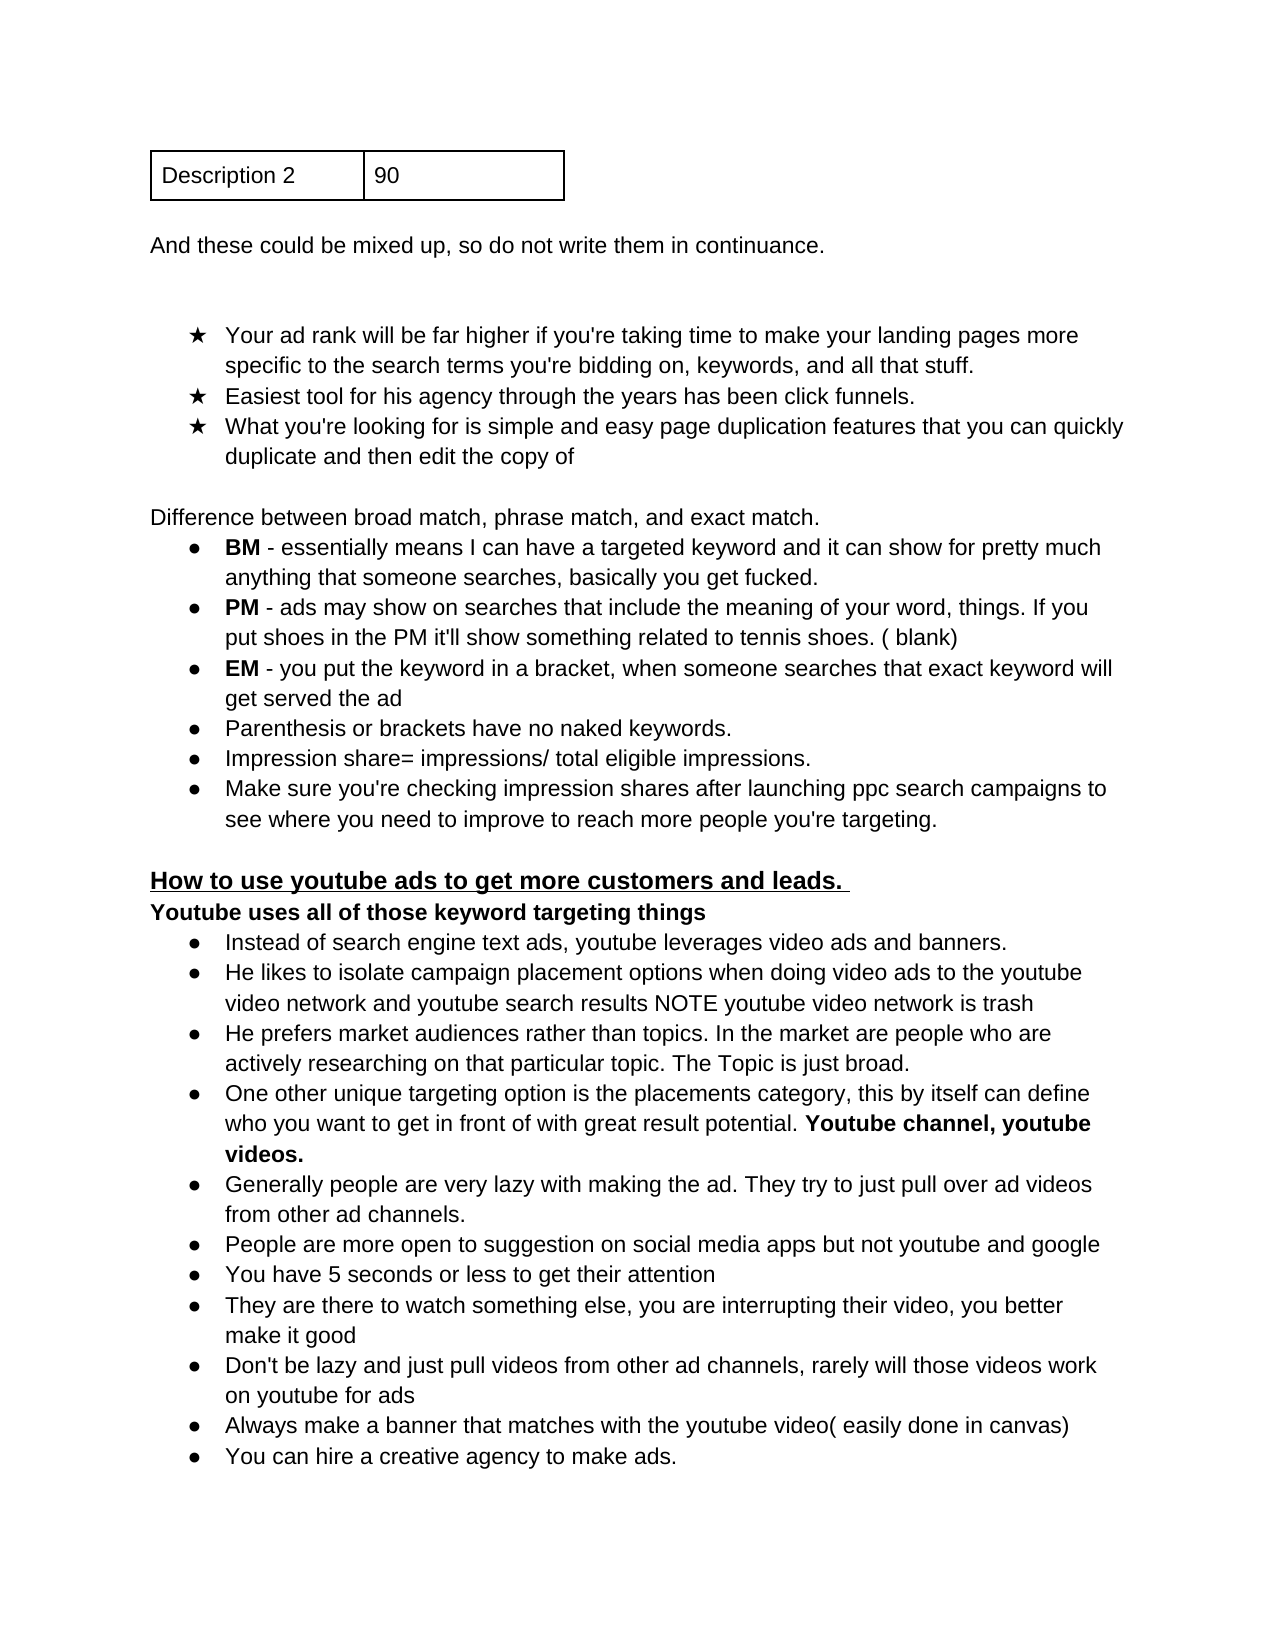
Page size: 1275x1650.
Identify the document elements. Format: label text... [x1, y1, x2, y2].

list BM - essentially means I can have a targeted keyword and it can show for pretty much anything that someone searches, basically you get fucked. [187, 534, 1125, 590]
list What you're looking for is simple and easy page duplication features that you can quickly duplicate and then edit the copy of [187, 413, 1125, 469]
list Don't be lazy and just pull videos from other ad channels, rarely will those videos work on youtube for ads [187, 1352, 1125, 1409]
list Generally people are very lazy with making the ad. They try to just pull over ad videos from other ad channels. [187, 1171, 1125, 1227]
list Impression share= impressions/ total eligible impressions. [187, 745, 1125, 771]
list Your ad rank will be far higher if you're taking time to make your landing pages more specific to the search terms you're bidding on, keywords, and all that stuff. [187, 322, 1125, 379]
list EM - you put the keyword in a bracket, when someone searches that exact keyword will get served the ad [187, 654, 1125, 711]
list Instead of search engine text ads, youtube leverages video ads and banners. [187, 929, 1125, 956]
list They are there to watch something else, you are interrupting their video, you better make it good [187, 1292, 1125, 1348]
list People are more open to suggestion on social media apps but not youtube and google [187, 1231, 1125, 1258]
list PM - ads may show on searches that include the meaning of your word, things. If you put shoes in the PM it'll show something related to tennis shoes. ( blank) [187, 594, 1125, 651]
list Easiest tool for his agency through the years has been click funnels. [187, 383, 1125, 409]
text Youtube uses all of those keyword targeting things [150, 899, 1125, 925]
text How to use youtube ads to get more customers and leads. [150, 866, 1125, 895]
text And these could be mixed up, so do not write them in continuance. [150, 232, 1125, 258]
text Difference between broad match, phrase match, and exact match. [150, 503, 1125, 530]
list You have 5 seconds or less to get their attention [187, 1261, 1125, 1288]
list Make sure you're checking impression shares after launching ppc search campaigns to see where you need to improve to reach more people you're targeting. [187, 775, 1125, 832]
list Always make a banner that matches with the youtube video( easily done in canvas) [187, 1412, 1125, 1439]
table_cell 90 [365, 152, 563, 199]
list Parenthesis or brackets have no naked keywords. [187, 715, 1125, 741]
list You can hire a creative agency to make ads. [187, 1443, 1125, 1469]
list He likes to isolate campaign placement options when doing video ads to the youtube video network and youtube search results NOTE youtube video network is trash [187, 959, 1125, 1016]
list He prefers market audiences rather than topics. In the market are people who are actively researching on that particular topic. The Topic is just broad. [187, 1020, 1125, 1076]
list One other unique targeting option is the placements category, this by itself can define who you want to get in front of with great result potential. Youtube channel, youtube videos. [187, 1080, 1125, 1167]
table_cell Description 2 [152, 152, 363, 199]
